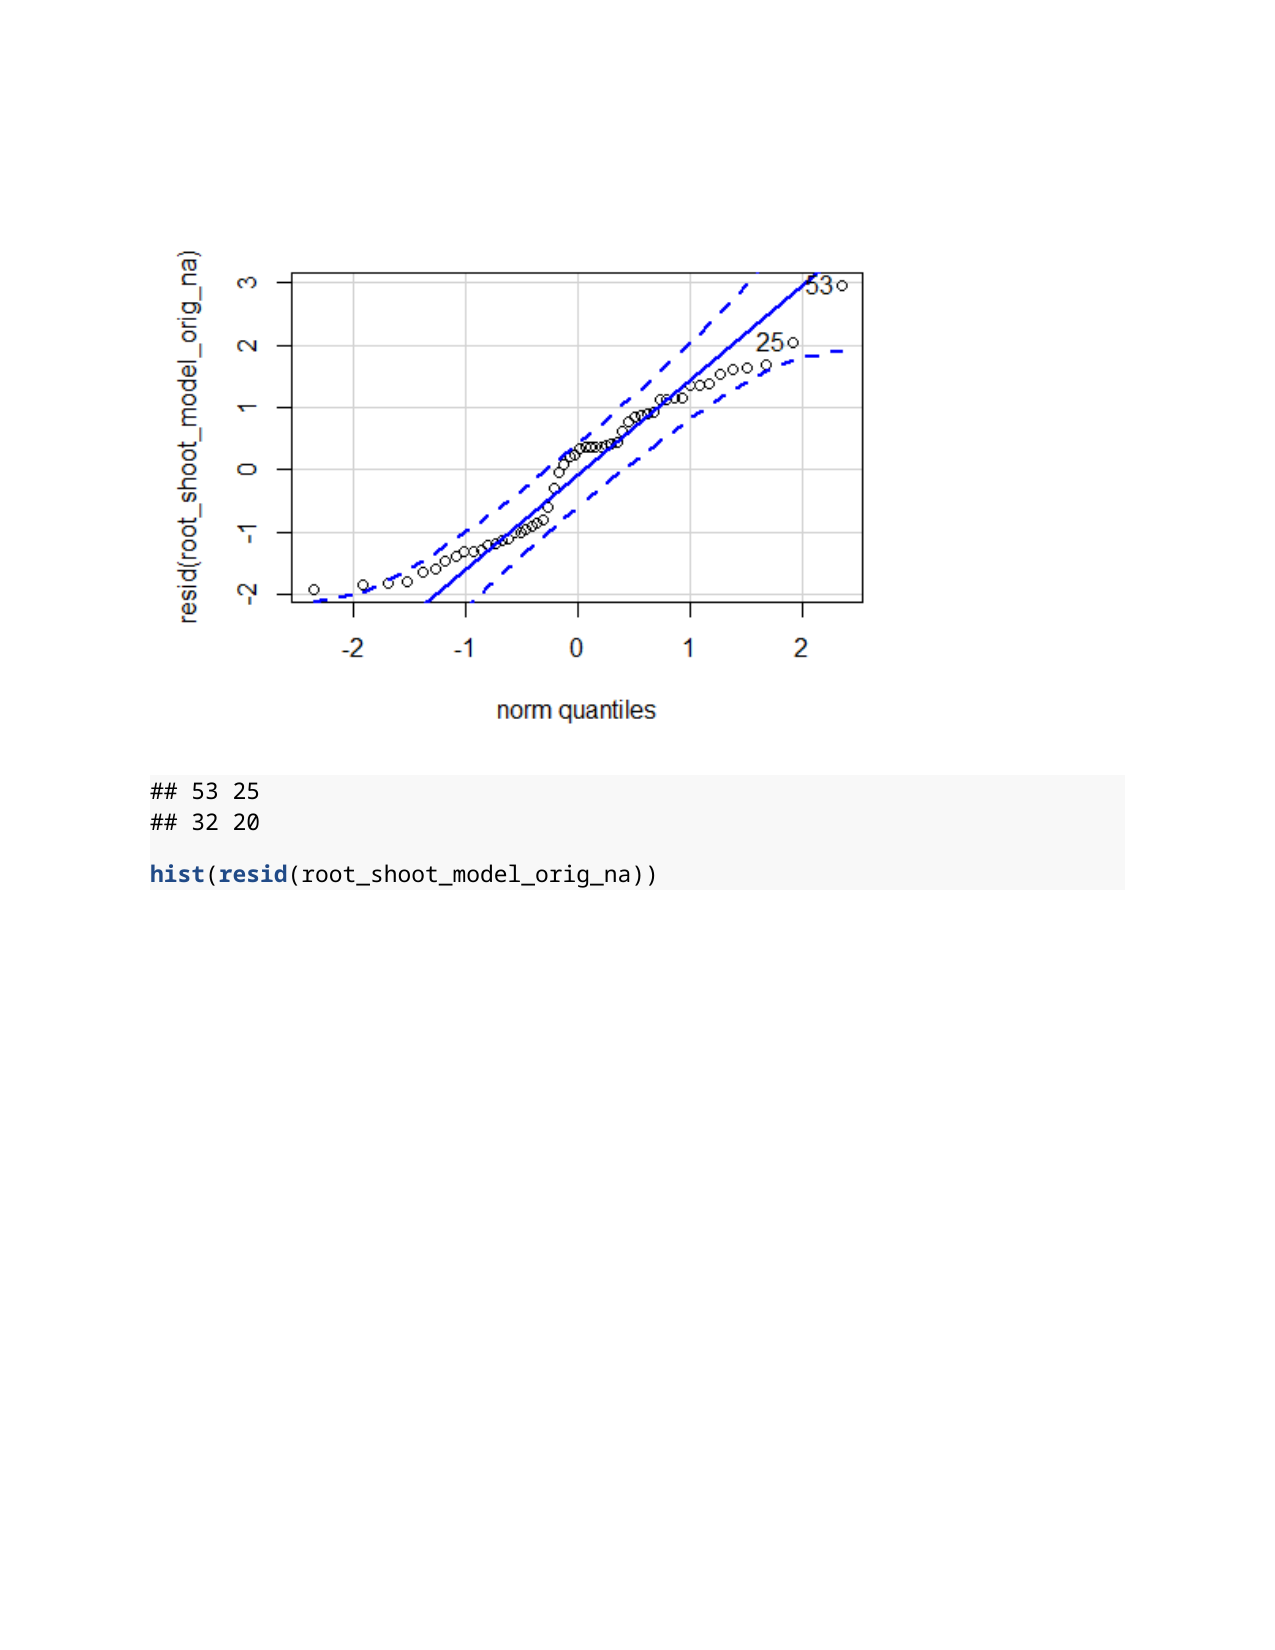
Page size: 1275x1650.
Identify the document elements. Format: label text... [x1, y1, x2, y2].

text ## 53 25 ## 32 20 [150, 775, 1125, 838]
text hist(resid(root_shoot_model_orig_na)) [150, 858, 1125, 890]
picture [168, 150, 927, 757]
